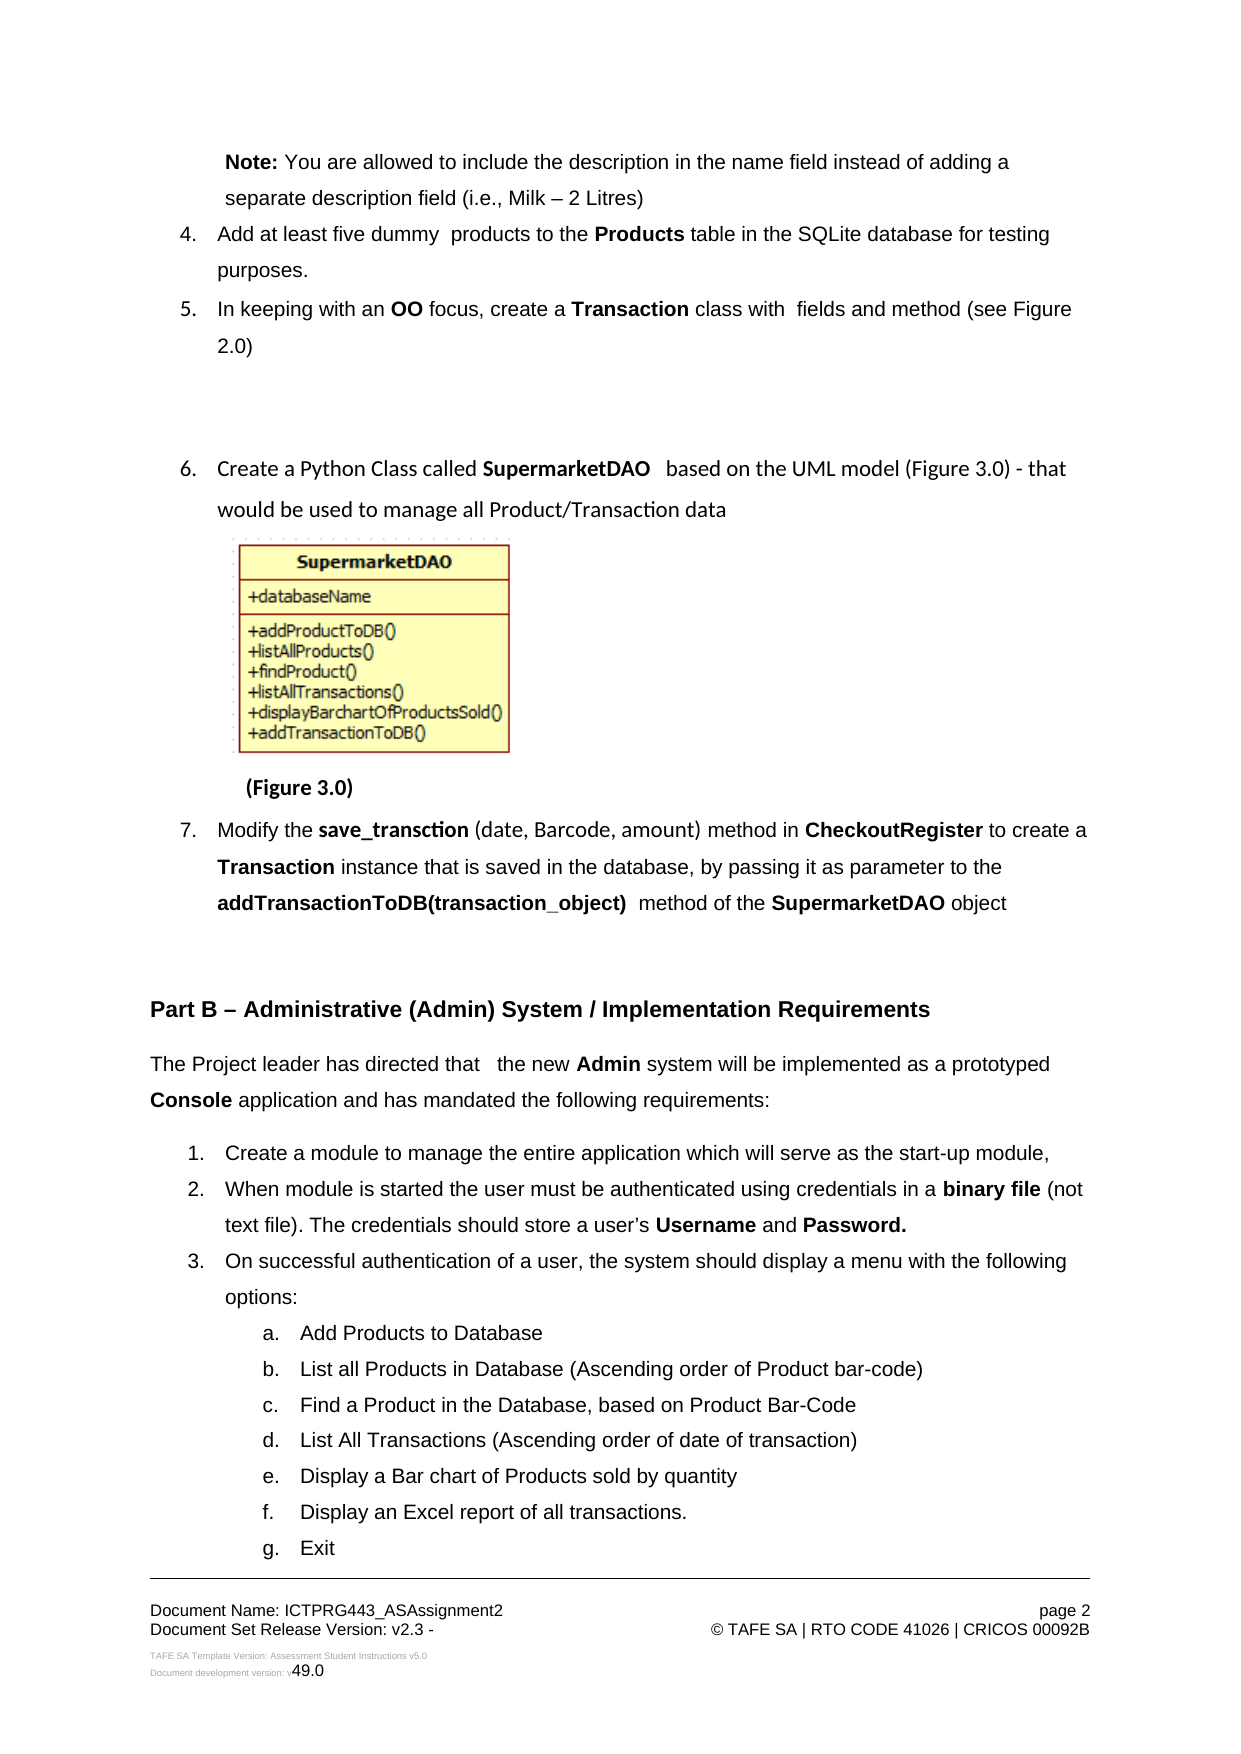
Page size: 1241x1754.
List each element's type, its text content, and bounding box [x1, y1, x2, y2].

list Add Products to Database [262, 1321, 1090, 1344]
list Exit [262, 1536, 1090, 1560]
list On successful authentication of a user, the system should display a menu with the following options: [187, 1249, 1090, 1308]
list Display an Excel report of all transactions. [262, 1500, 1090, 1524]
list List all Products in Database (Ascending order of Product bar-code) [262, 1356, 1090, 1380]
list Modify the save_transction (date, Barcode, amount) method in CheckoutRegister to create a Transaction instance that is saved in the database, by passing it as parameter to the addTransactionToDB(transaction_object) method of the SupermarketDAO object [179, 815, 1090, 915]
picture [225, 537, 521, 761]
list (Figure 3.0) [225, 773, 1090, 801]
text The Project leader has directed that the new Admin system will be implemented as a prototyped Console application and has mandated the following requirements: [150, 1052, 1090, 1112]
list Display a Bar chart of Products sold by quantity [262, 1464, 1090, 1488]
list When module is started the user must be authenticated using credentials in a binary file (not text file). The credentials should store a user’s Username and Password. [187, 1177, 1090, 1237]
list Add at least five dummy products to the Products table in the SQLite database for testing purposes. [179, 222, 1090, 282]
list Create a module to manage the entire application which will serve as the start-up module, [187, 1141, 1090, 1165]
list In keeping with an OO focus, create a Transaction class with fields and method (see Figure 2.0) [179, 294, 1090, 358]
list Create a Python Class called SupermarketDAO based on the UML model (Figure 3.0) - that would be used to manage all Product/Transaction data [179, 454, 1090, 524]
text Part B – Administrative (Admin) System / Implementation Requirements [150, 996, 1090, 1022]
list Note: You are allowed to include the description in the name field instead of adding a separate description field (i.e., Milk – 2 Litres) [225, 150, 1090, 210]
list List All Transactions (Ascending order of date of transaction) [262, 1428, 1090, 1452]
list Find a Product in the Database, based on Product Bar-Code [262, 1392, 1090, 1416]
